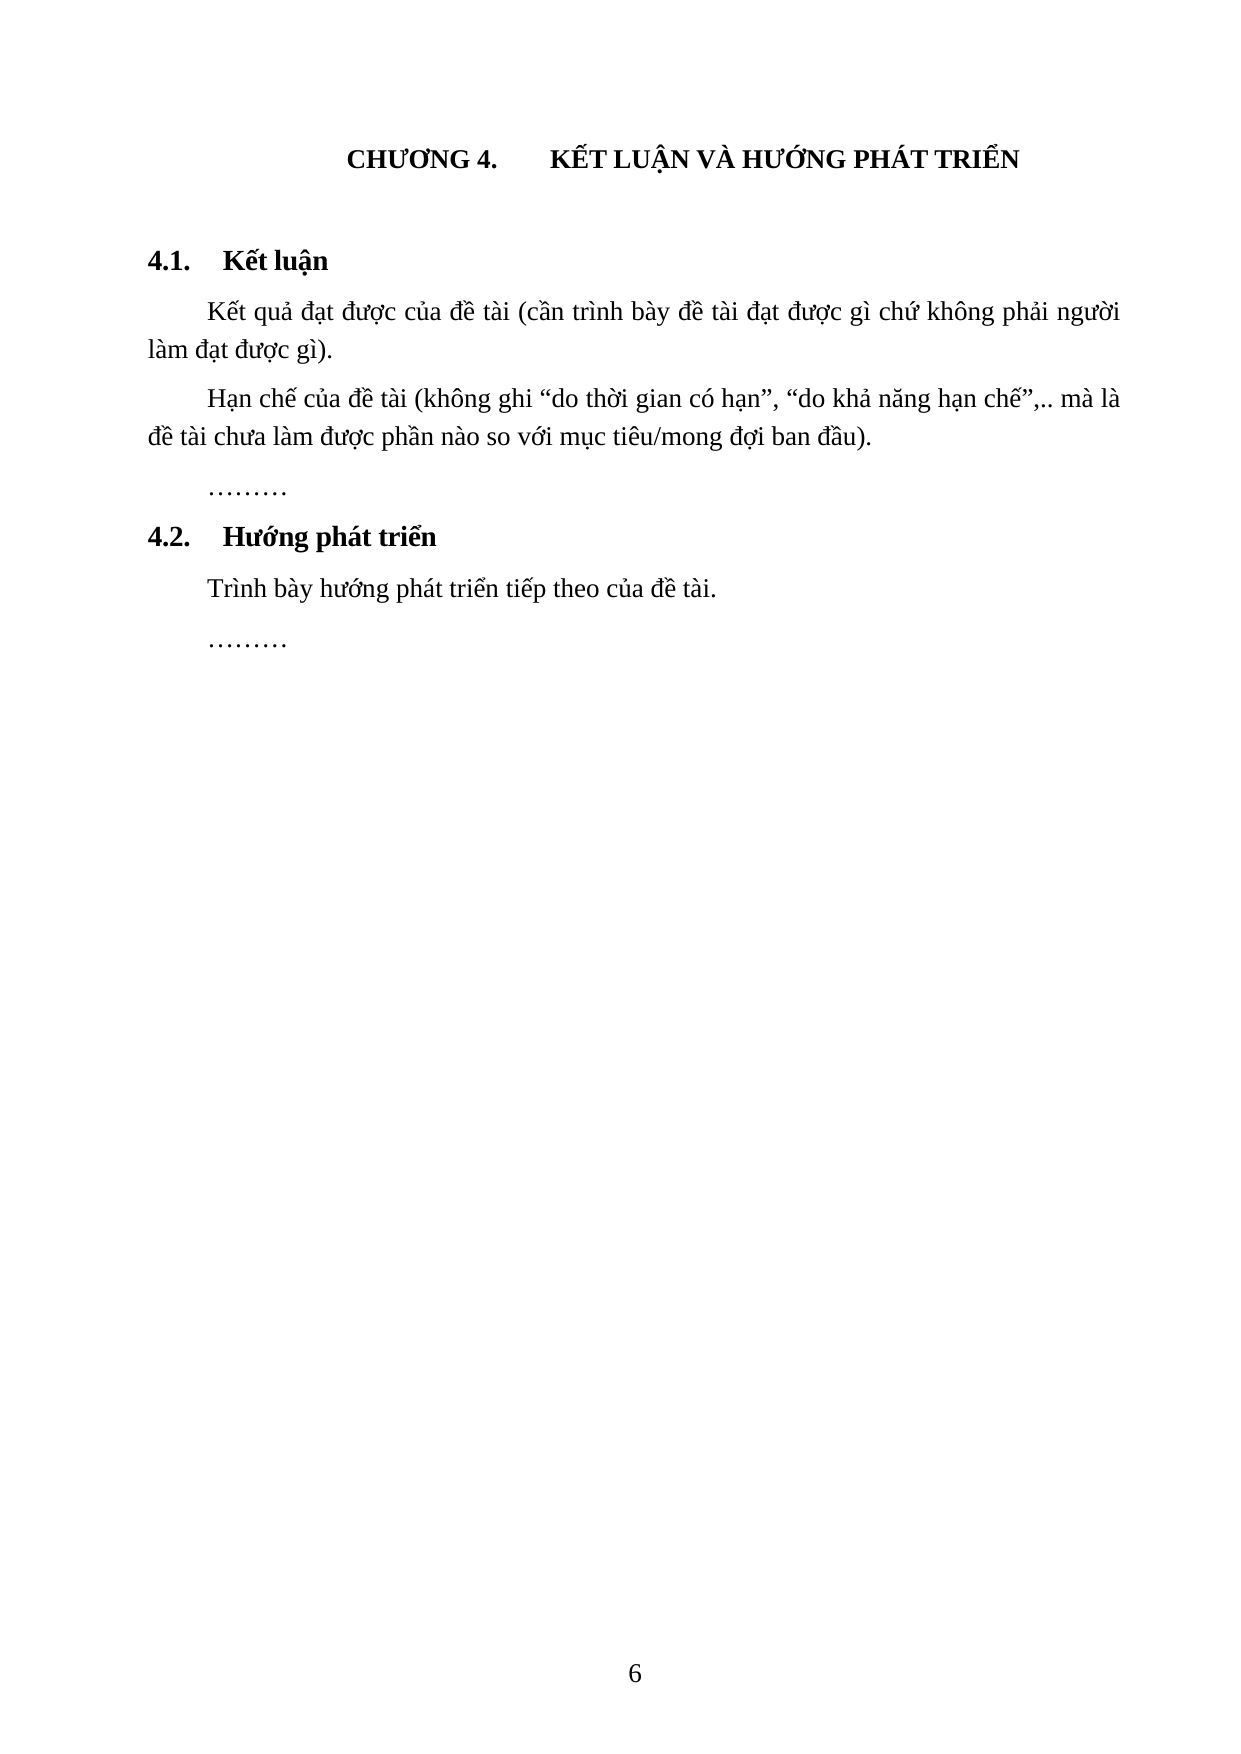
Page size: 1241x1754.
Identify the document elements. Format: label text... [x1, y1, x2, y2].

subtitle Hướng phát triển [148, 519, 1122, 553]
subtitle Kết luận [148, 243, 1122, 276]
text Hạn chế của đề tài (không ghi “do thời gian có hạn”, “do khả năng hạn chế”,.. mà là đề tài chưa làm được phần nào so với mục tiêu/mong đợi ban đầu). [148, 382, 1122, 451]
text Kết quả đạt được của đề tài (cần trình bày đề tài đạt được gì chứ không phải người làm đạt được gì). [148, 295, 1122, 364]
text ……… [148, 622, 1122, 653]
text Trình bày hướng phát triển tiếp theo của đề tài. [148, 572, 1122, 603]
subtitle KẾT LUẬN VÀ HƯỚNG PHÁT TRIỂN [244, 143, 1122, 174]
text ……… [148, 469, 1122, 501]
